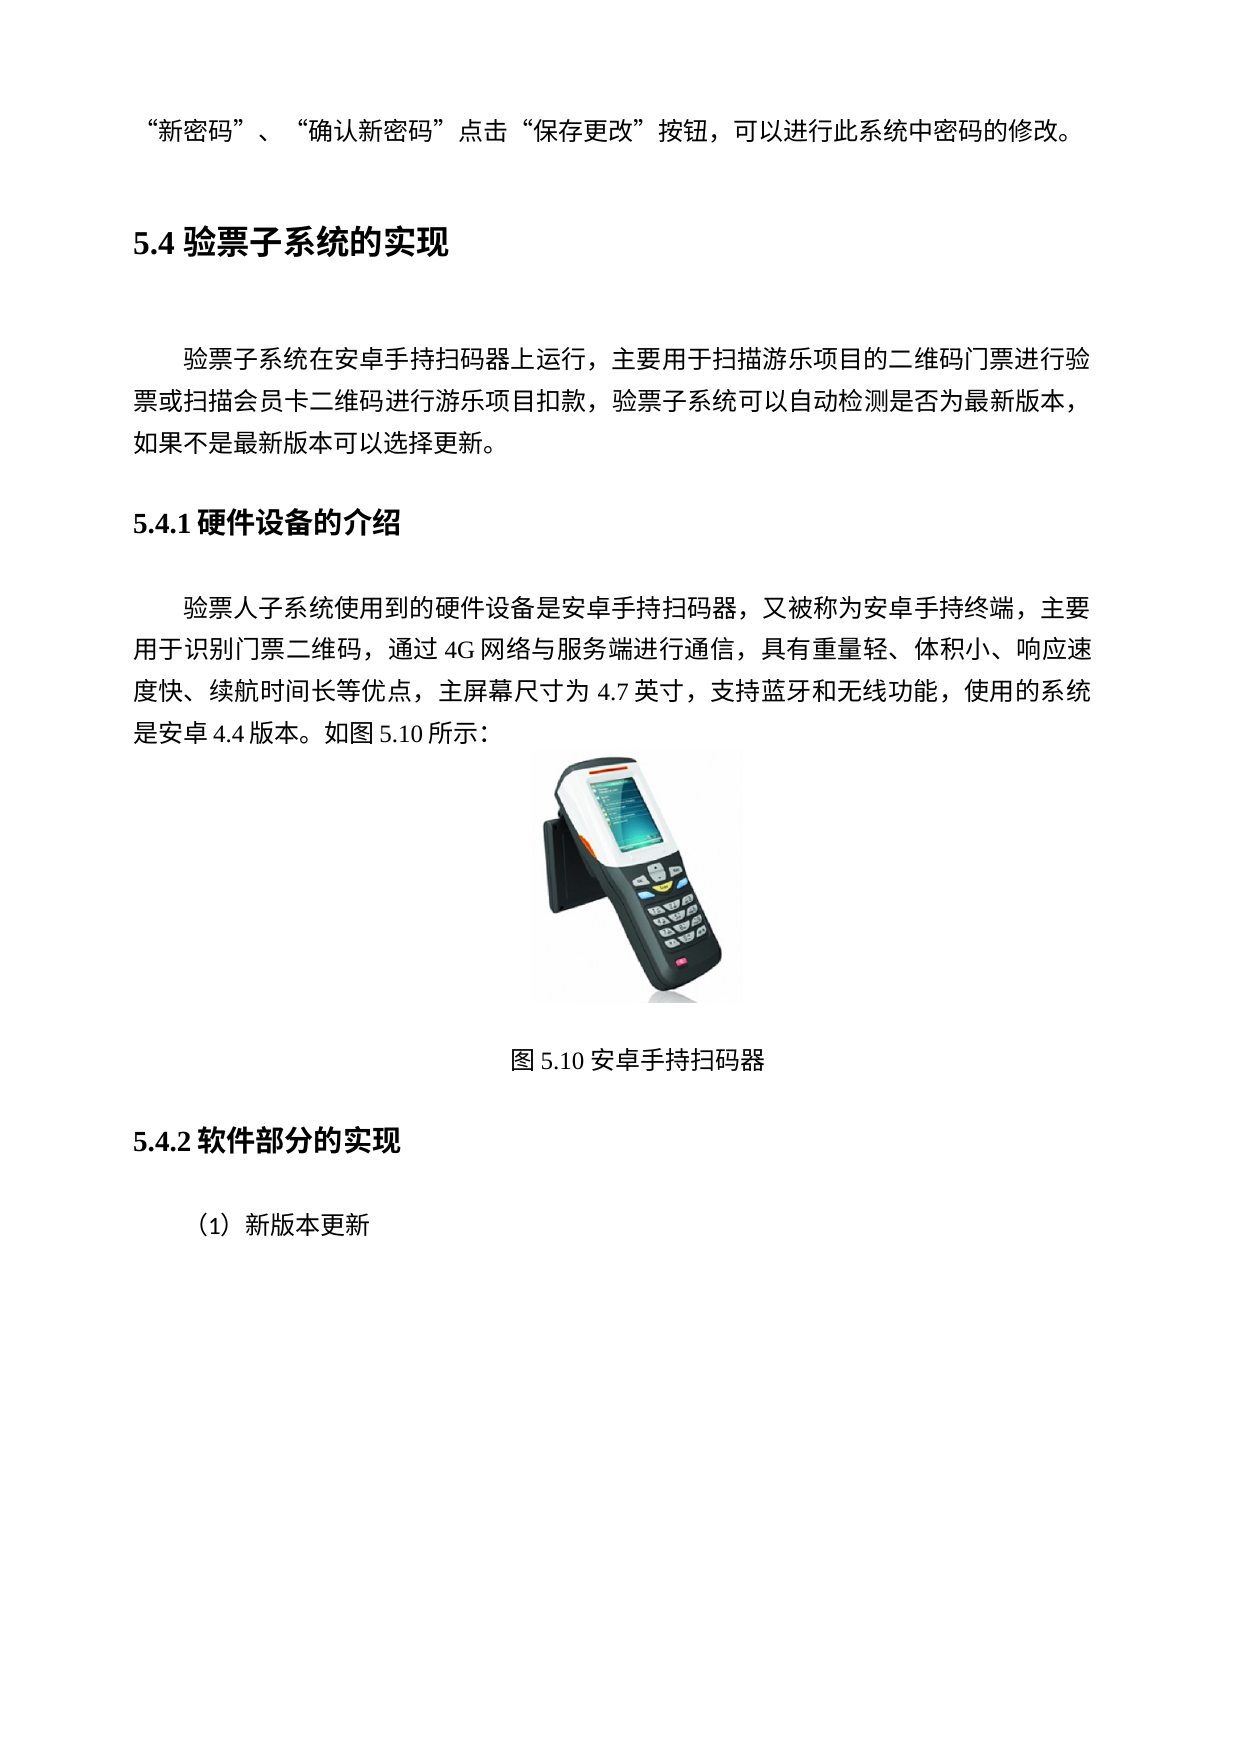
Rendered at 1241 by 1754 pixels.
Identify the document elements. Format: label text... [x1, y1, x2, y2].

subtitle 5.4.2软件部分的实现 [133, 1106, 1093, 1171]
subtitle 5.4 验票子系统的实现 [133, 207, 1093, 272]
text 验票子系统在安卓手持扫码器上运行，主要用于扫描游乐项目的二维码门票进行验票或扫描会员卡二维码进行游乐项目扣款，验票子系统可以自动检测是否为最新版本，如果不是最新版本可以选择更新。 [133, 334, 1093, 459]
text 验票人子系统使用到的硬件设备是安卓手持扫码器，又被称为安卓手持终端，主要用于识别门票二维码，通过4G网络与服务端进行通信，具有重量轻、体积小、响应速度快、续航时间长等优点，主屏幕尺寸为4.7英寸，支持蓝牙和无线功能，使用的系统是安卓4.4版本。如图5.10所示： [133, 583, 1093, 749]
subtitle 5.4.1硬件设备的介绍 [133, 489, 1093, 554]
text （1）新版本更新 [133, 1200, 1093, 1242]
text 图5.10 安卓手持扫码器 [133, 1035, 1093, 1077]
picture [469, 749, 807, 1003]
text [133, 106, 1093, 148]
